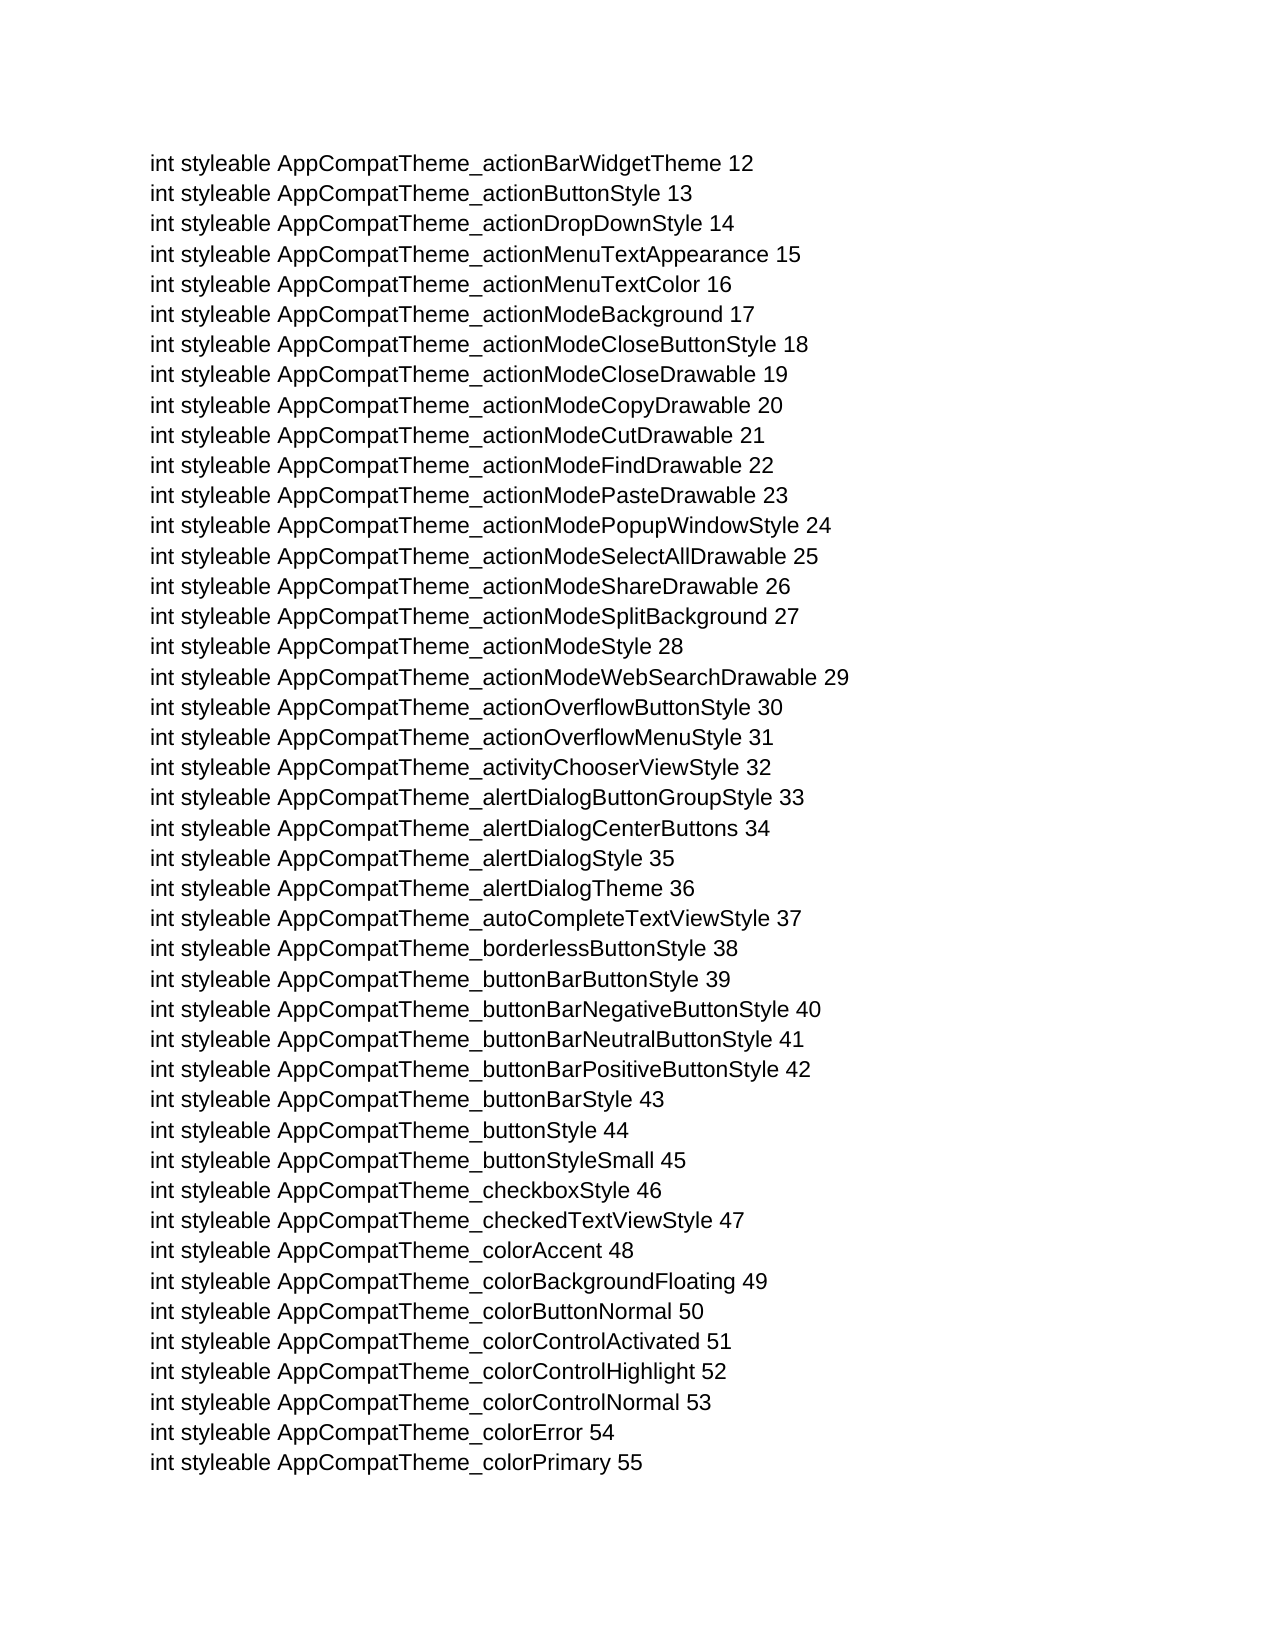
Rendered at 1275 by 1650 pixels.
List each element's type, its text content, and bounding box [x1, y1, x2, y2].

text int styleable AppCompatTheme_colorButtonNormal 50 [150, 1298, 1125, 1324]
text int styleable AppCompatTheme_actionButtonStyle 13 [150, 180, 1125, 207]
text int styleable AppCompatTheme_actionBarWidgetTheme 12 [150, 150, 1125, 176]
text int styleable AppCompatTheme_colorControlNormal 53 [150, 1388, 1125, 1415]
text int styleable AppCompatTheme_colorControlActivated 51 [150, 1328, 1125, 1354]
text int styleable AppCompatTheme_colorAccent 48 [150, 1237, 1125, 1264]
text int styleable AppCompatTheme_actionModeShareDrawable 26 [150, 573, 1125, 599]
text int styleable AppCompatTheme_checkboxStyle 46 [150, 1177, 1125, 1203]
text int styleable AppCompatTheme_buttonBarButtonStyle 39 [150, 966, 1125, 992]
text int styleable AppCompatTheme_actionModeCloseButtonStyle 18 [150, 331, 1125, 358]
text int styleable AppCompatTheme_colorBackgroundFloating 49 [150, 1268, 1125, 1294]
text int styleable AppCompatTheme_alertDialogTheme 36 [150, 875, 1125, 901]
text int styleable AppCompatTheme_alertDialogButtonGroupStyle 33 [150, 784, 1125, 811]
text int styleable AppCompatTheme_actionModePasteDrawable 23 [150, 482, 1125, 509]
text int styleable AppCompatTheme_actionModeFindDrawable 22 [150, 452, 1125, 478]
text int styleable AppCompatTheme_actionModeCopyDrawable 20 [150, 392, 1125, 418]
text int styleable AppCompatTheme_buttonBarNegativeButtonStyle 40 [150, 996, 1125, 1022]
text int styleable AppCompatTheme_actionModeStyle 28 [150, 633, 1125, 660]
text int styleable AppCompatTheme_borderlessButtonStyle 38 [150, 935, 1125, 962]
text int styleable AppCompatTheme_actionModeCutDrawable 21 [150, 422, 1125, 448]
text int styleable AppCompatTheme_buttonBarPositiveButtonStyle 42 [150, 1056, 1125, 1083]
text int styleable AppCompatTheme_actionMenuTextColor 16 [150, 271, 1125, 297]
text int styleable AppCompatTheme_colorPrimary 55 [150, 1449, 1125, 1475]
text int styleable AppCompatTheme_actionModeWebSearchDrawable 29 [150, 663, 1125, 690]
text int styleable AppCompatTheme_alertDialogStyle 35 [150, 845, 1125, 871]
text int styleable AppCompatTheme_actionMenuTextAppearance 15 [150, 241, 1125, 267]
text int styleable AppCompatTheme_actionDropDownStyle 14 [150, 210, 1125, 237]
text int styleable AppCompatTheme_activityChooserViewStyle 32 [150, 754, 1125, 781]
text int styleable AppCompatTheme_actionOverflowMenuStyle 31 [150, 724, 1125, 750]
text int styleable AppCompatTheme_actionModeBackground 17 [150, 301, 1125, 327]
text int styleable AppCompatTheme_alertDialogCenterButtons 34 [150, 814, 1125, 841]
text int styleable AppCompatTheme_buttonBarNeutralButtonStyle 41 [150, 1026, 1125, 1052]
text int styleable AppCompatTheme_colorControlHighlight 52 [150, 1358, 1125, 1385]
text int styleable AppCompatTheme_checkedTextViewStyle 47 [150, 1207, 1125, 1234]
text int styleable AppCompatTheme_actionModeSplitBackground 27 [150, 603, 1125, 629]
text int styleable AppCompatTheme_colorError 54 [150, 1419, 1125, 1445]
text int styleable AppCompatTheme_buttonStyleSmall 45 [150, 1147, 1125, 1173]
text int styleable AppCompatTheme_buttonStyle 44 [150, 1117, 1125, 1143]
text int styleable AppCompatTheme_buttonBarStyle 43 [150, 1086, 1125, 1113]
text int styleable AppCompatTheme_autoCompleteTextViewStyle 37 [150, 905, 1125, 932]
text int styleable AppCompatTheme_actionModeSelectAllDrawable 25 [150, 543, 1125, 569]
text int styleable AppCompatTheme_actionModePopupWindowStyle 24 [150, 512, 1125, 539]
text int styleable AppCompatTheme_actionModeCloseDrawable 19 [150, 361, 1125, 388]
text int styleable AppCompatTheme_actionOverflowButtonStyle 30 [150, 694, 1125, 720]
